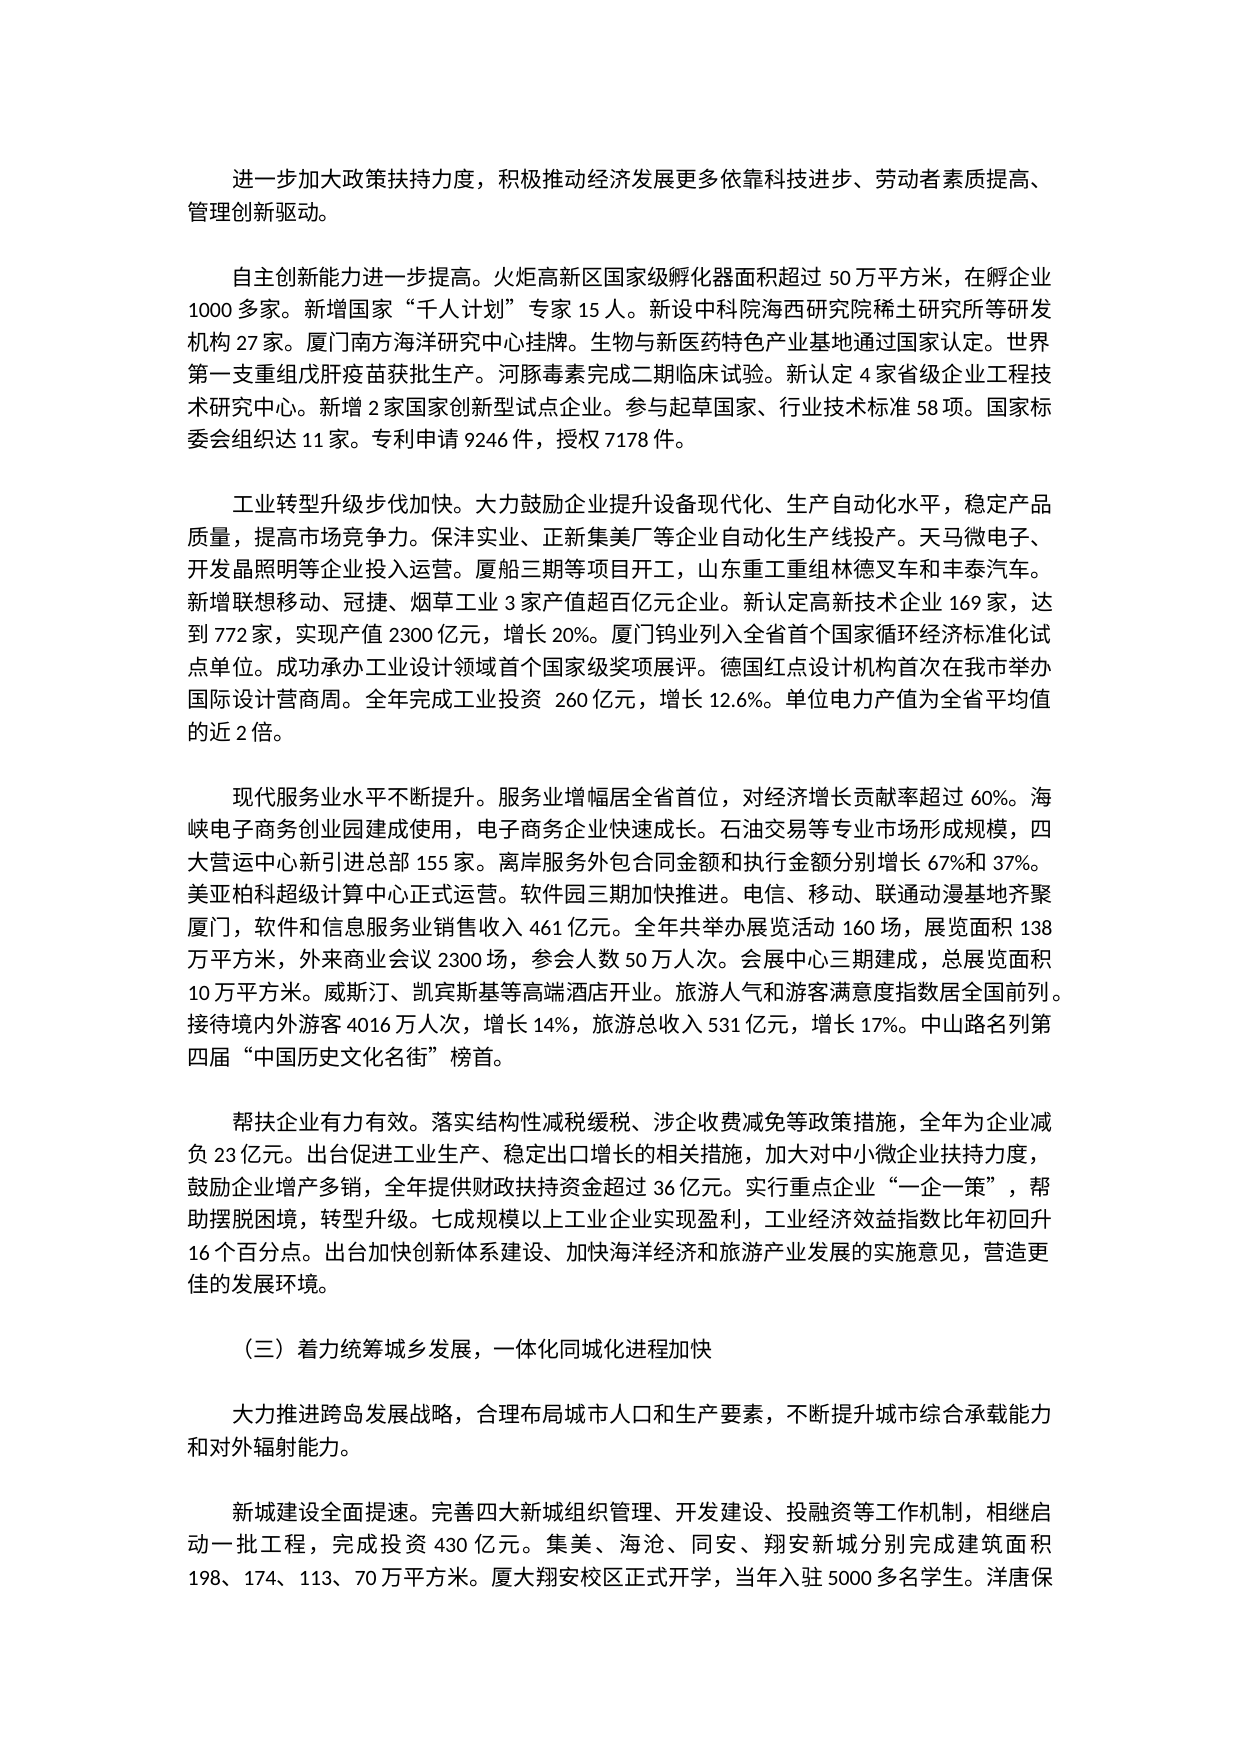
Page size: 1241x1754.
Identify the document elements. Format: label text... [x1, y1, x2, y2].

text 大力推进跨岛发展战略，合理布局城市人口和生产要素，不断提升城市综合承载能力和对外辐射能力。 [187, 1397, 1053, 1462]
text （三）着力统筹城乡发展，一体化同城化进程加快 [187, 1332, 1053, 1364]
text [187, 1494, 1053, 1592]
text 工业转型升级步伐加快。大力鼓励企业提升设备现代化、生产自动化水平，稳定产品质量，提高市场竞争力。保沣实业、正新集美厂等企业自动化生产线投产。天马微电子、开发晶照明等企业投入运营。厦船三期等项目开工，山东重工重组林德叉车和丰泰汽车。新增联想移动、冠捷、烟草工业3家产值超百亿元企业。新认定高新技术企业169家，达到772家，实现产值2300亿元，增长20%。厦门钨业列入全省首个国家循环经济标准化试点单位。成功承办工业设计领域首个国家级奖项展评。德国红点设计机构首次在我市举办国际设计营商周。全年完成工业投资 260亿元，增长12.6%。单位电力产值为全省平均值的近2倍。 [187, 487, 1053, 747]
text 进一步加大政策扶持力度，积极推动经济发展更多依靠科技进步、劳动者素质提高、管理创新驱动。 [187, 162, 1053, 227]
text 帮扶企业有力有效。落实结构性减税缓税、涉企收费减免等政策措施，全年为企业减负23亿元。出台促进工业生产、稳定出口增长的相关措施，加大对中小微企业扶持力度，鼓励企业增产多销，全年提供财政扶持资金超过36亿元。实行重点企业“一企一策”，帮助摆脱困境，转型升级。七成规模以上工业企业实现盈利，工业经济效益指数比年初回升16个百分点。出台加快创新体系建设、加快海洋经济和旅游产业发展的实施意见，营造更佳的发展环境。 [187, 1104, 1053, 1299]
text 自主创新能力进一步提高。火炬高新区国家级孵化器面积超过50万平方米，在孵企业1000多家。新增国家“千人计划”专家15人。新设中科院海西研究院稀土研究所等研发机构27家。厦门南方海洋研究中心挂牌。生物与新医药特色产业基地通过国家认定。世界第一支重组戊肝疫苗获批生产。河豚毒素完成二期临床试验。新认定4家省级企业工程技术研究中心。新增2家国家创新型试点企业。参与起草国家、行业技术标准58项。国家标委会组织达11家。专利申请9246件，授权7178件。 [187, 259, 1053, 454]
text 现代服务业水平不断提升。服务业增幅居全省首位，对经济增长贡献率超过60%。海峡电子商务创业园建成使用，电子商务企业快速成长。石油交易等专业市场形成规模，四大营运中心新引进总部155家。离岸服务外包合同金额和执行金额分别增长67%和37%。美亚柏科超级计算中心正式运营。软件园三期加快推进。电信、移动、联通动漫基地齐聚厦门，软件和信息服务业销售收入461亿元。全年共举办展览活动160场，展览面积138万平方米，外来商业会议2300场，参会人数50万人次。会展中心三期建成，总展览面积10万平方米。威斯汀、凯宾斯基等高端酒店开业。旅游人气和游客满意度指数居全国前列。接待境内外游客4016万人次，增长14%，旅游总收入531亿元，增长17%。中山路名列第四届“中国历史文化名街”榜首。 [187, 779, 1053, 1072]
